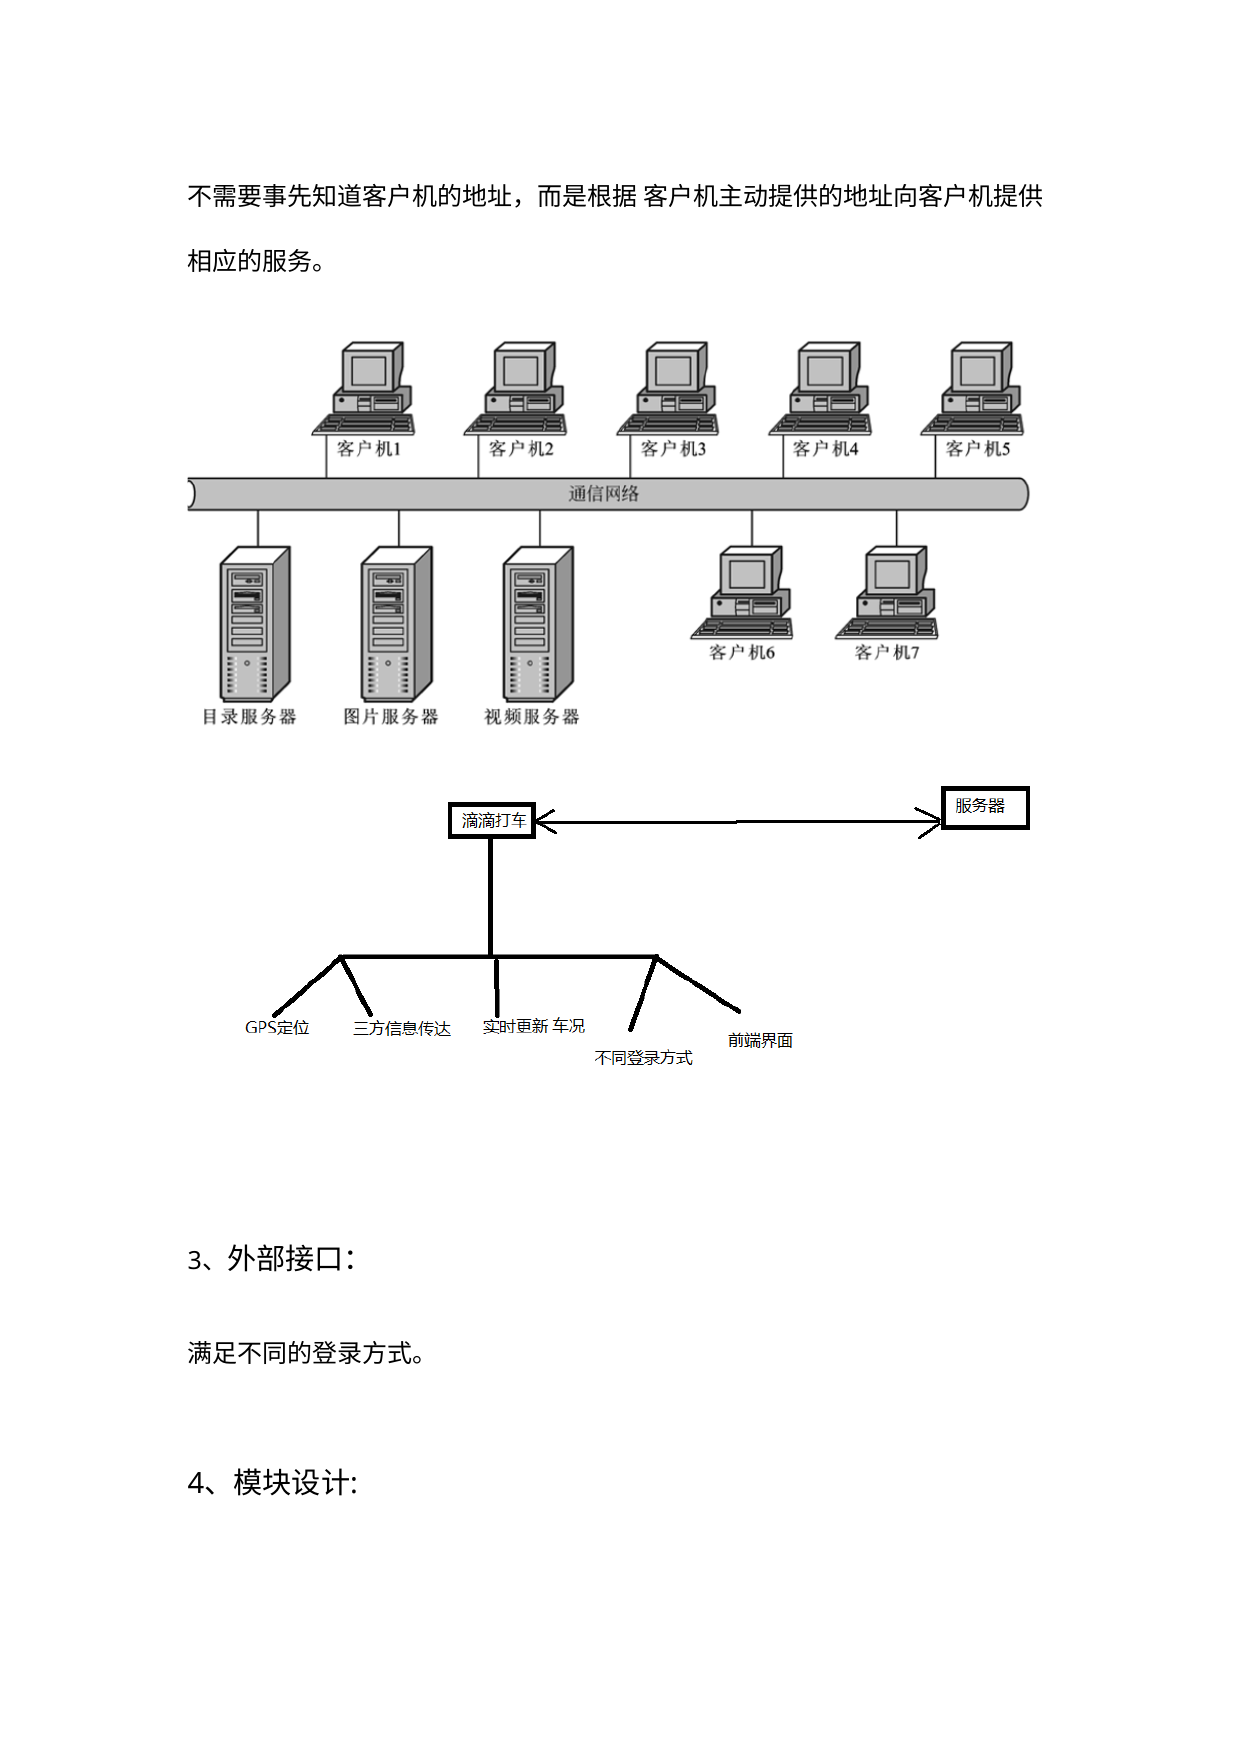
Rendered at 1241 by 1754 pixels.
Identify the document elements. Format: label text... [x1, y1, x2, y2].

list 3、外部接口： [187, 1159, 1053, 1289]
picture [187, 321, 1052, 731]
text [187, 162, 1053, 292]
list 满足不同的登录方式。 4、模块设计: [187, 1319, 1053, 1514]
picture [187, 772, 1053, 1111]
